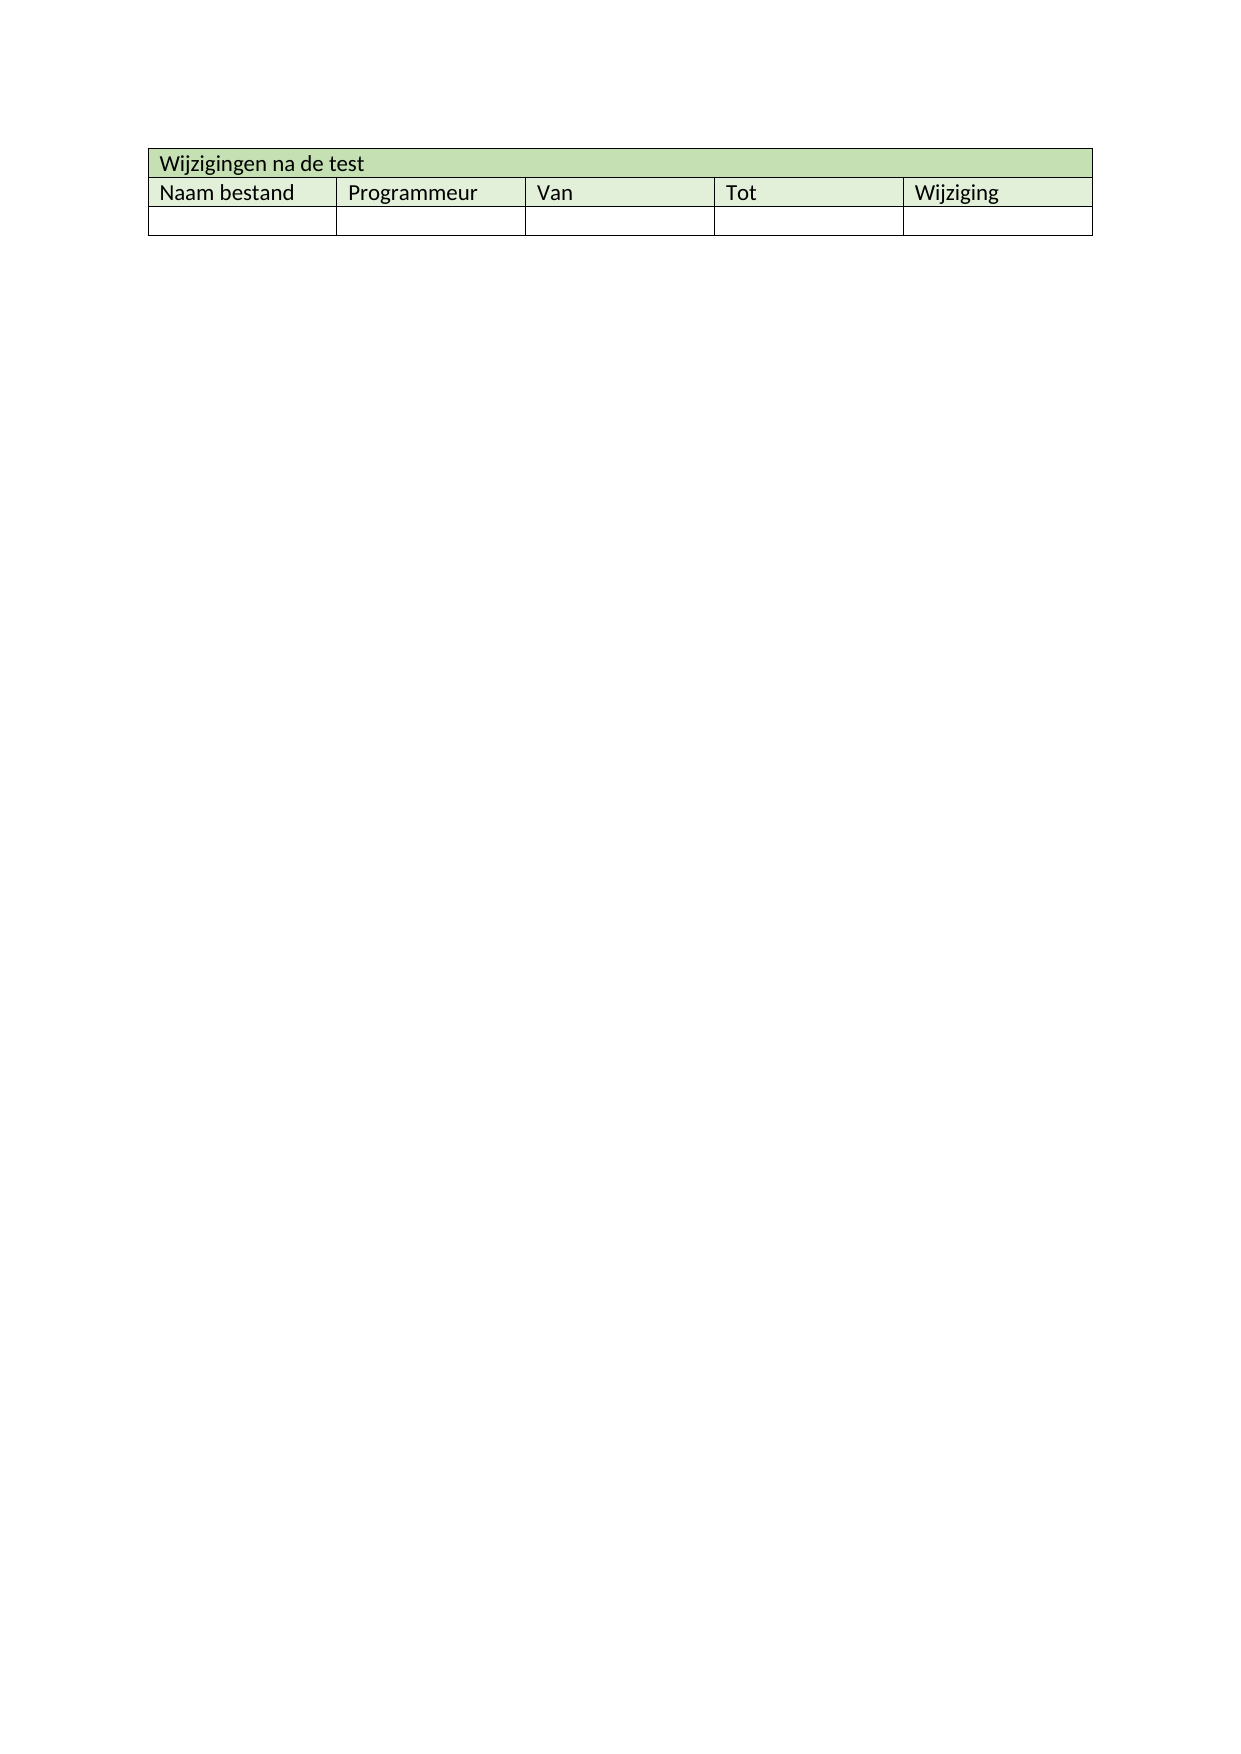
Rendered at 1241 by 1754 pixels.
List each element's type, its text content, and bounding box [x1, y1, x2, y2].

table_cell [149, 207, 336, 235]
table_cell [904, 207, 1092, 235]
table_cell Wijziging [904, 178, 1092, 206]
table_cell Programmeur [337, 178, 525, 206]
table_cell [715, 207, 903, 235]
table_cell Tot [715, 178, 903, 206]
table_cell [337, 207, 525, 235]
table_cell Van [526, 178, 714, 206]
table_cell Naam bestand [149, 178, 336, 206]
table_header Wijzigingen na de test [149, 149, 1092, 177]
table_cell [526, 207, 714, 235]
